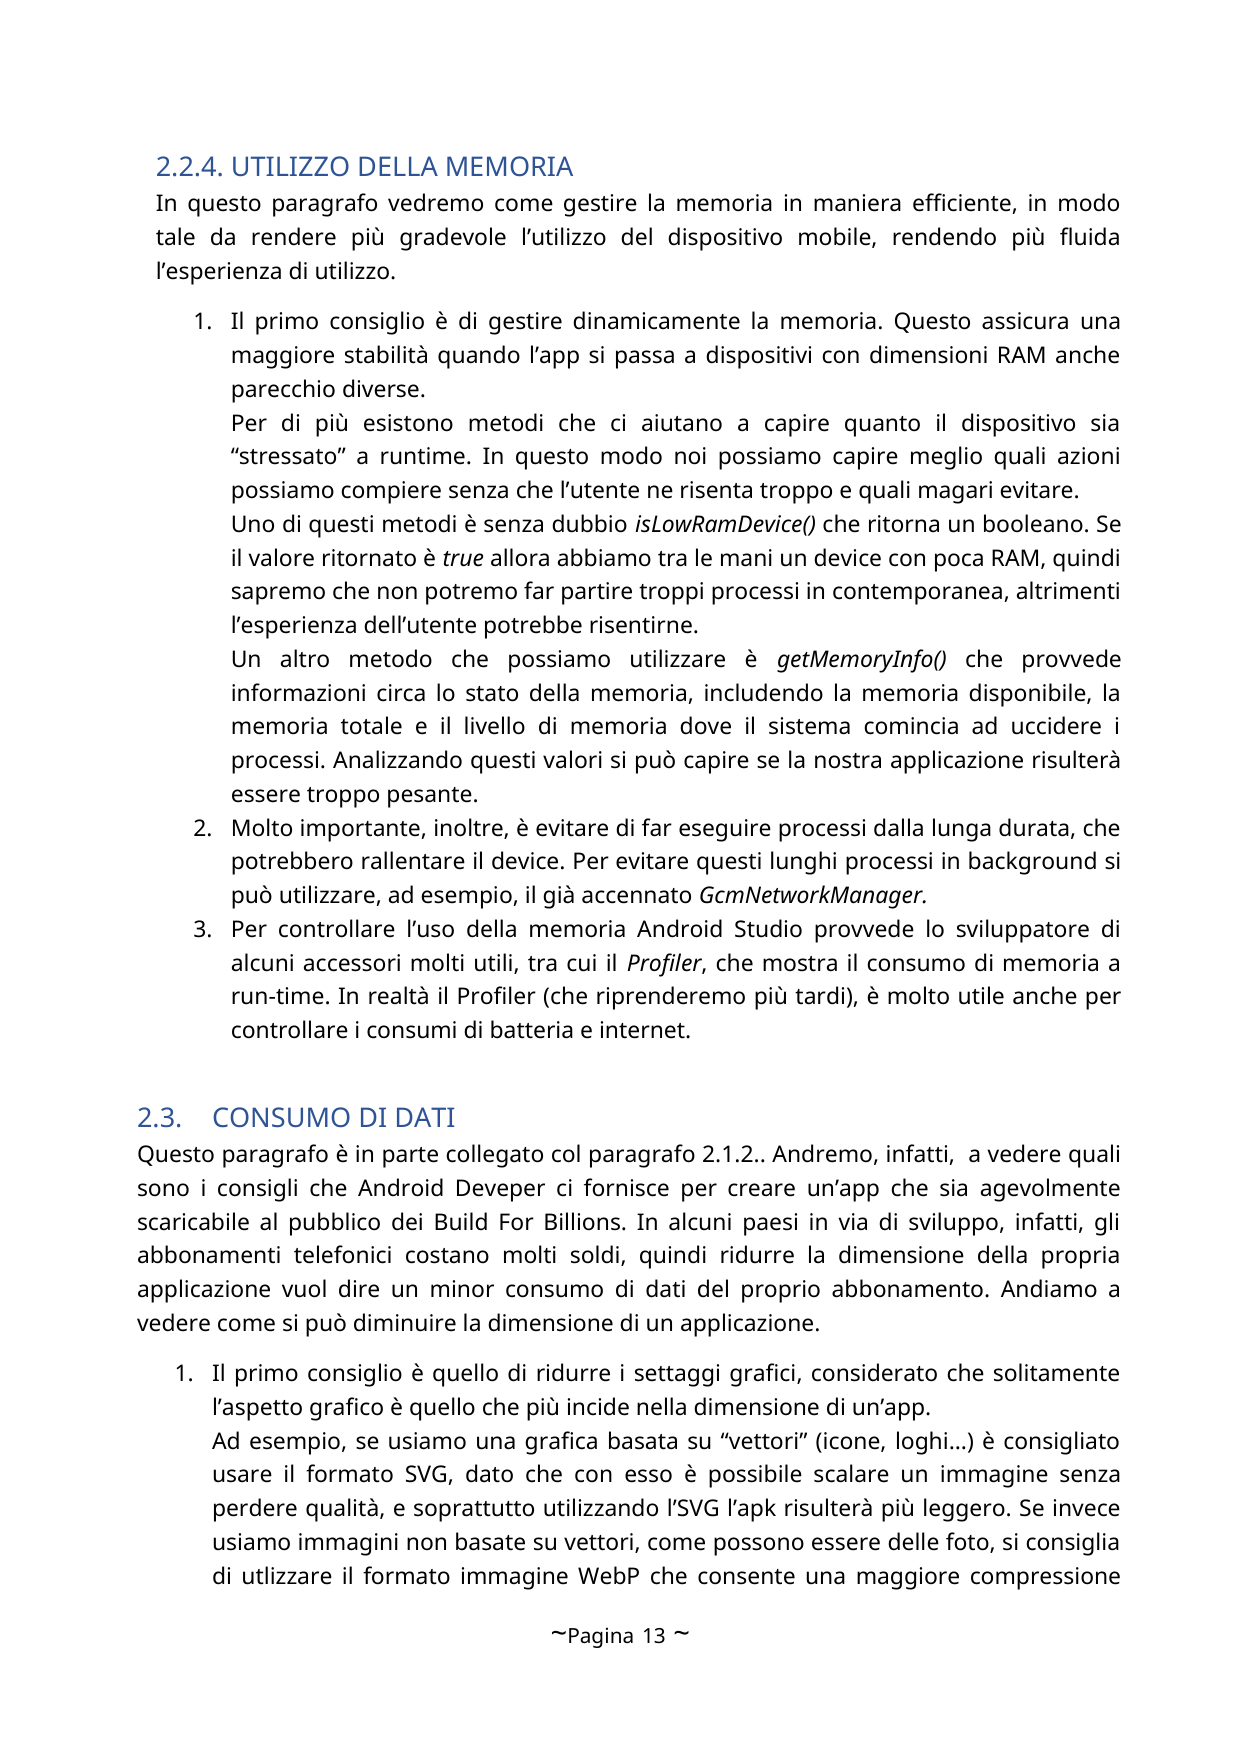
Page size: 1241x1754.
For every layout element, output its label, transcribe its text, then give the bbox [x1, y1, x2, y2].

list Un altro metodo che possiamo utilizzare è getMemoryInfo() che provvede informazioni circa lo stato della memoria, includendo la memoria disponibile, la memoria totale e il livello di memoria dove il sistema comincia ad uccidere i processi. Analizzando questi valori si può capire se la nostra applicazione risulterà essere troppo pesante. [231, 643, 1122, 809]
text In questo paragrafo vedremo come gestire la memoria in maniera efficiente, in modo tale da rendere più gradevole l’utilizzo del dispositivo mobile, rendendo più fluida l’esperienza di utilizzo. [156, 187, 1122, 286]
subtitle UTILIZZO DELLA MEMORIA [156, 148, 1122, 184]
list Per controllare l’uso della memoria Android Studio provvede lo sviluppatore di alcuni accessori molti utili, tra cui il Profiler, che mostra il consumo di memoria a run-time. In realtà il Profiler (che riprenderemo più tardi), è molto utile anche per controllare i consumi di batteria e internet. [193, 913, 1122, 1045]
list Il primo consiglio è di gestire dinamicamente la memoria. Questo assicura una maggiore stabilità quando l’app si passa a dispositivi con dimensioni RAM anche parecchio diverse. [193, 305, 1122, 404]
list Per di più esistono metodi che ci aiutano a capire quanto il dispositivo sia “stressato” a runtime. In questo modo noi possiamo capire meglio quali azioni possiamo compiere senza che l’utente ne risenta troppo e quali magari evitare. [231, 407, 1122, 505]
list Molto importante, inoltre, è evitare di far eseguire processi dalla lunga durata, che potrebbero rallentare il device. Per evitare questi lunghi processi in background si può utilizzare, ad esempio, il già accennato GcmNetworkManager. [193, 812, 1122, 910]
subtitle CONSUMO DI DATI [137, 1098, 1122, 1135]
list Uno di questi metodi è senza dubbio isLowRamDevice() che ritorna un booleano. Se il valore ritornato è true allora abbiamo tra le mani un device con poca RAM, quindi sapremo che non potremo far partire troppi processi in contemporanea, altrimenti l’esperienza dell’utente potrebbe risentirne. [231, 508, 1122, 640]
